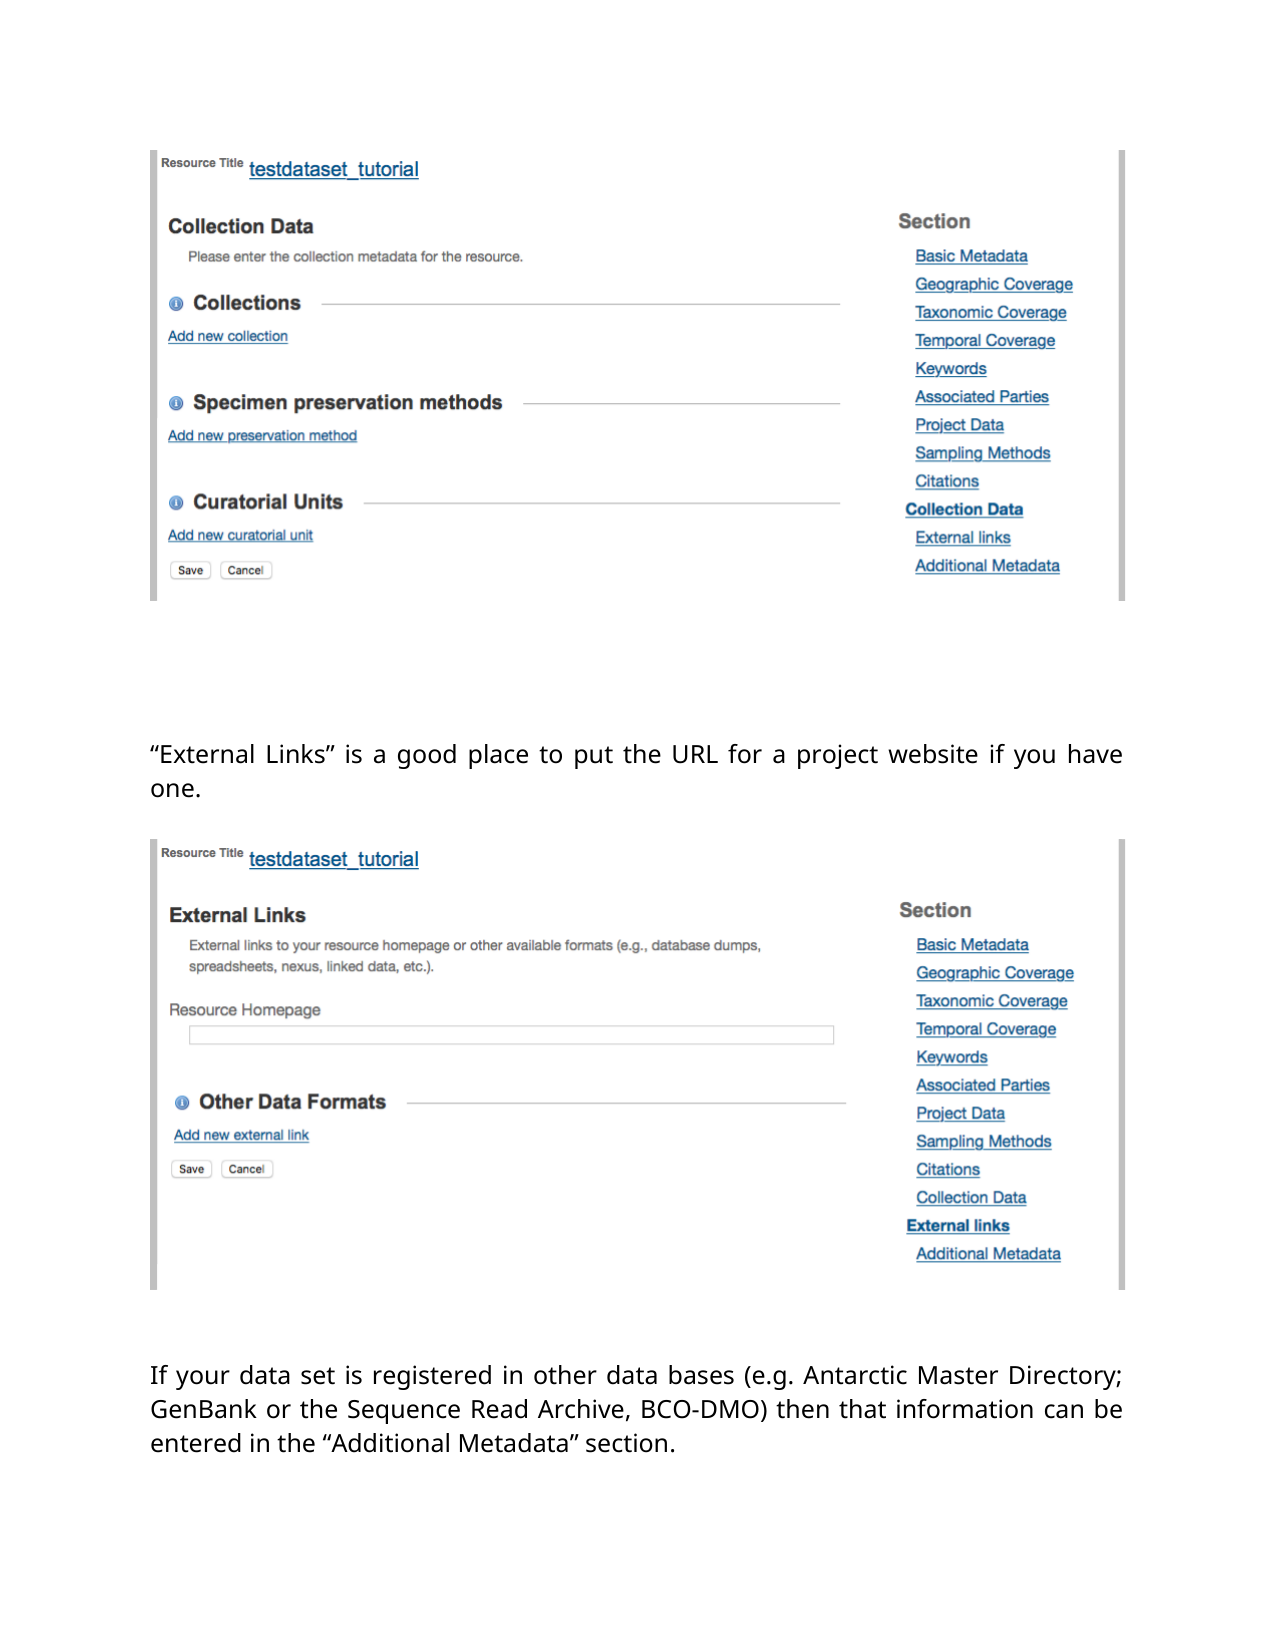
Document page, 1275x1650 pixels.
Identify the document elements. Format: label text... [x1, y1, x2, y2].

text “External Links” is a good place to put the URL for a project website if you have one. [150, 737, 1125, 805]
picture [150, 150, 1125, 601]
picture [150, 839, 1125, 1290]
text If your data set is registered in other data bases (e.g. Antarctic Master Directory; GenBank or the Sequence Read Archive, BCO-DMO) then that information can be entered in the “Additional Metadata” section. [150, 1358, 1125, 1460]
